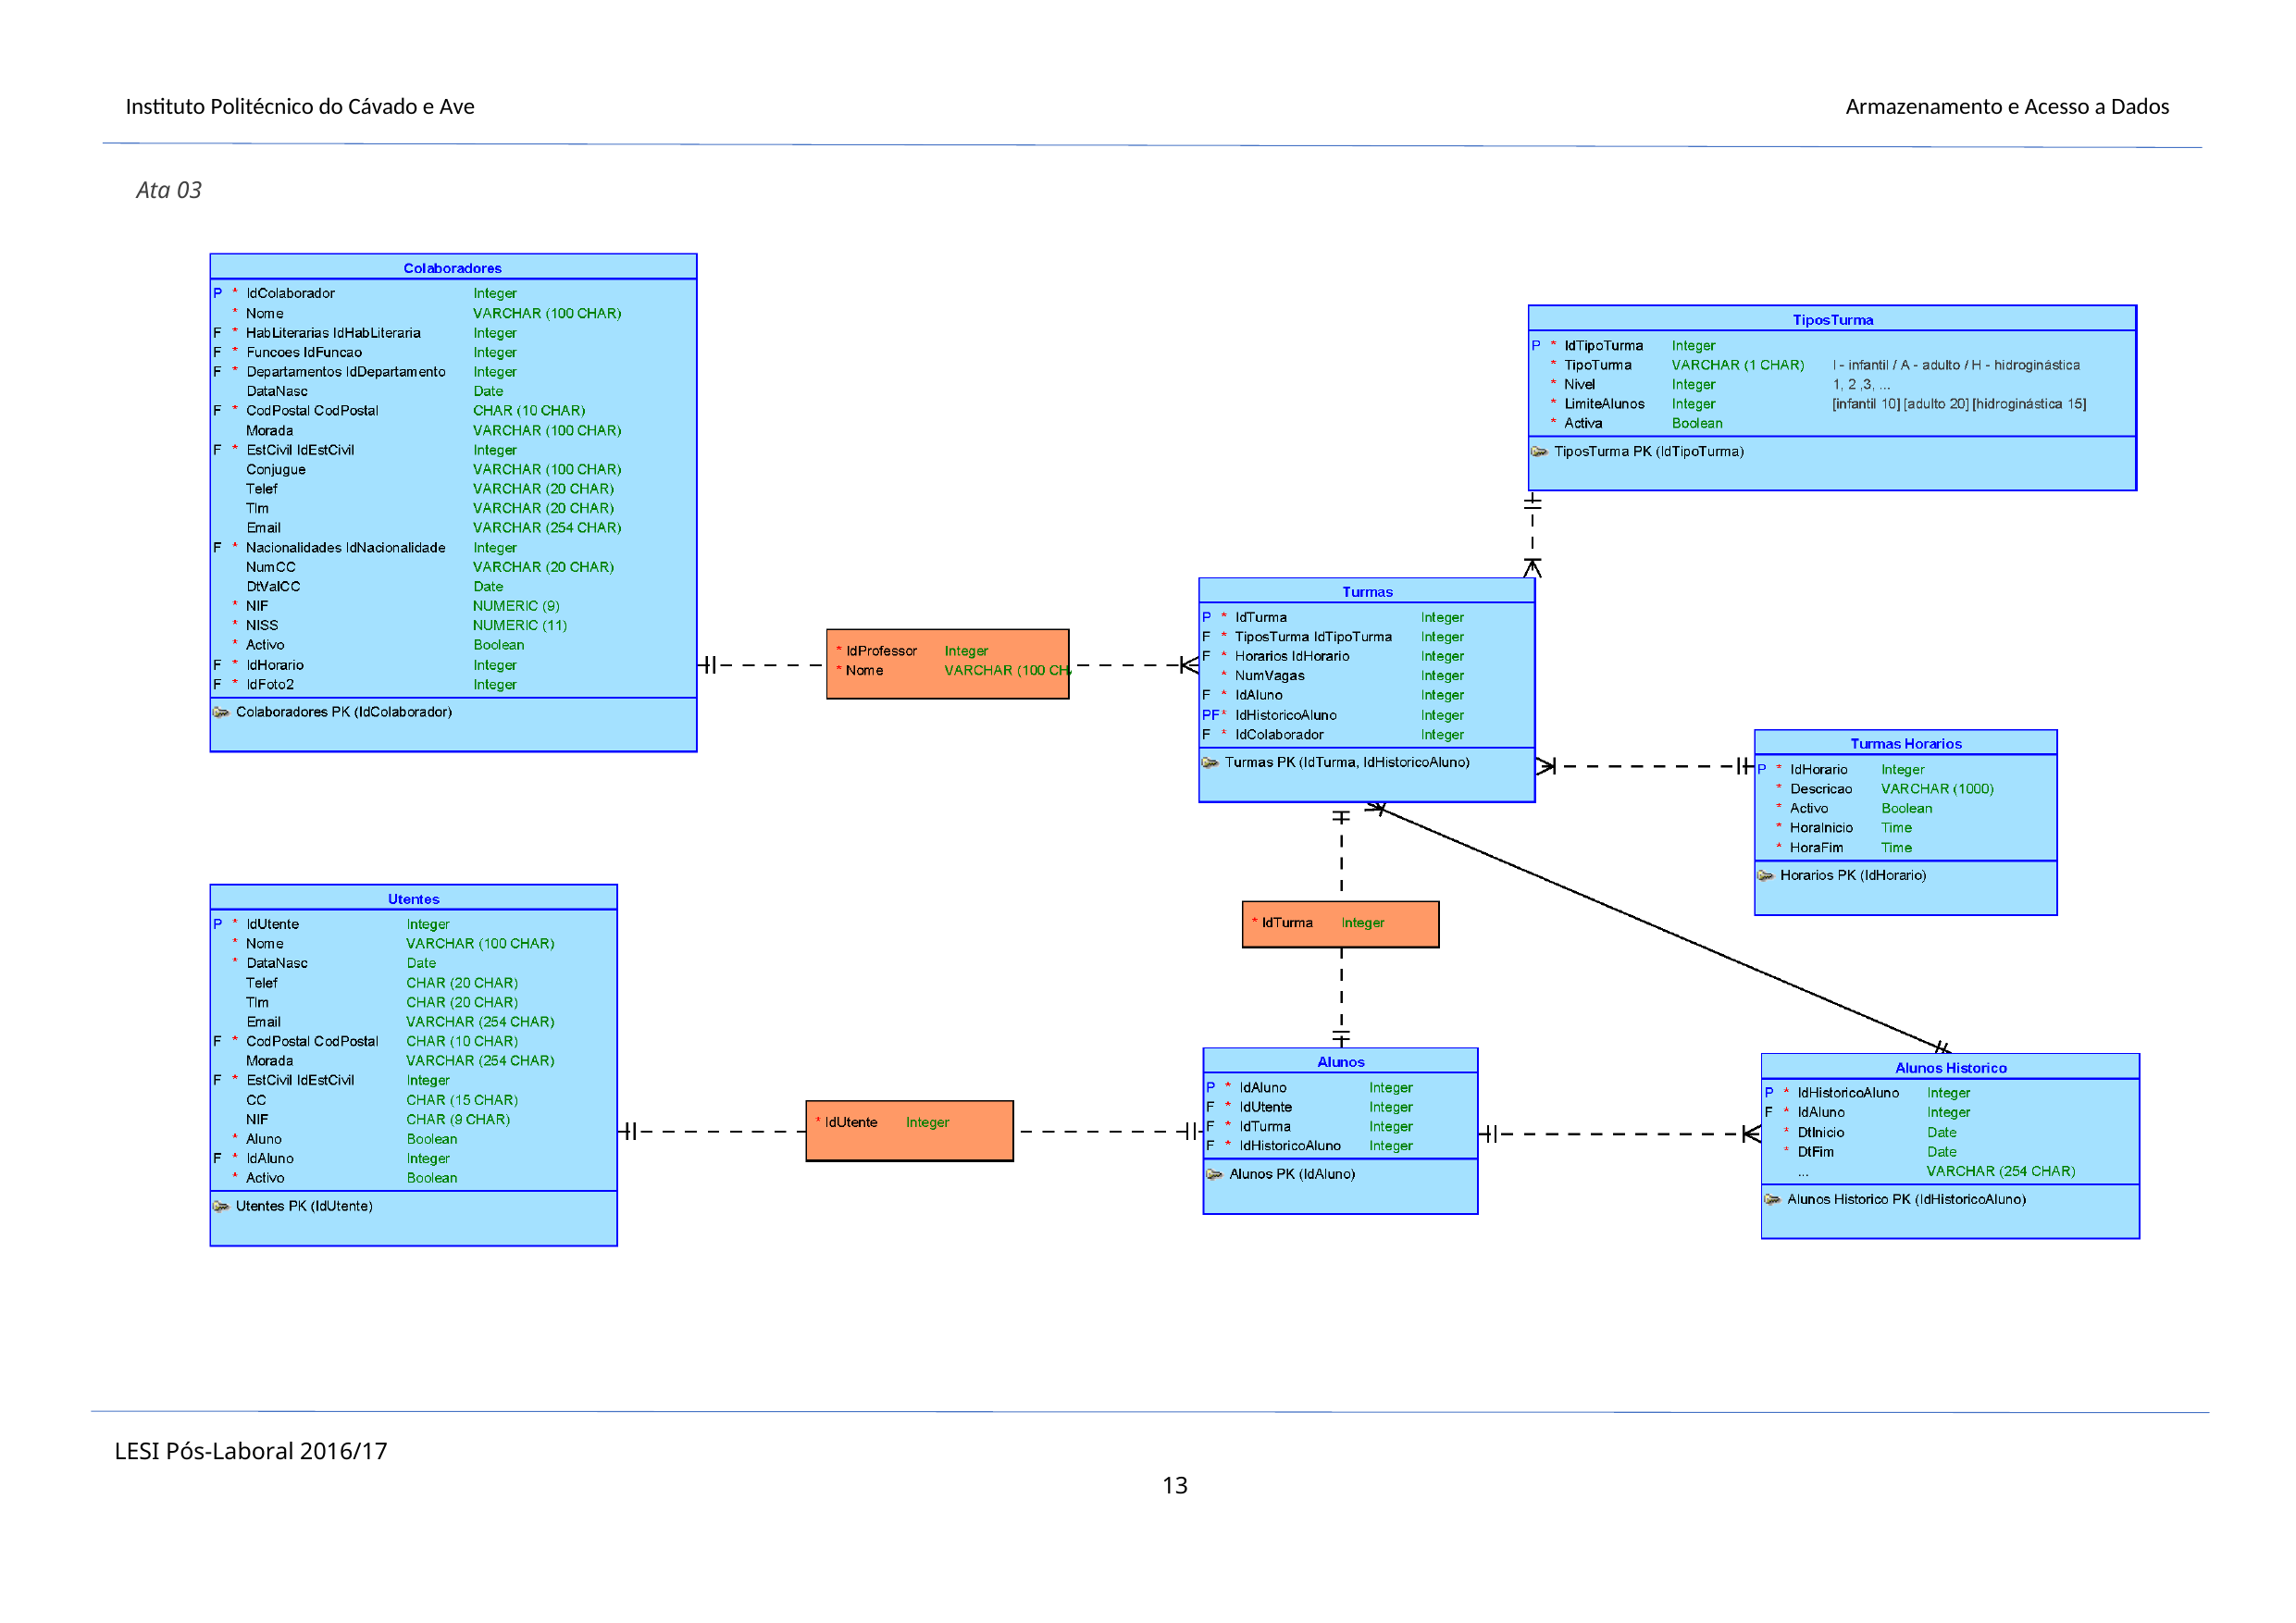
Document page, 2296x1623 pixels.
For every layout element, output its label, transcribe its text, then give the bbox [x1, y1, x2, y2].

subtitle Ata 03 [137, 174, 2159, 205]
picture [137, 207, 2159, 1252]
